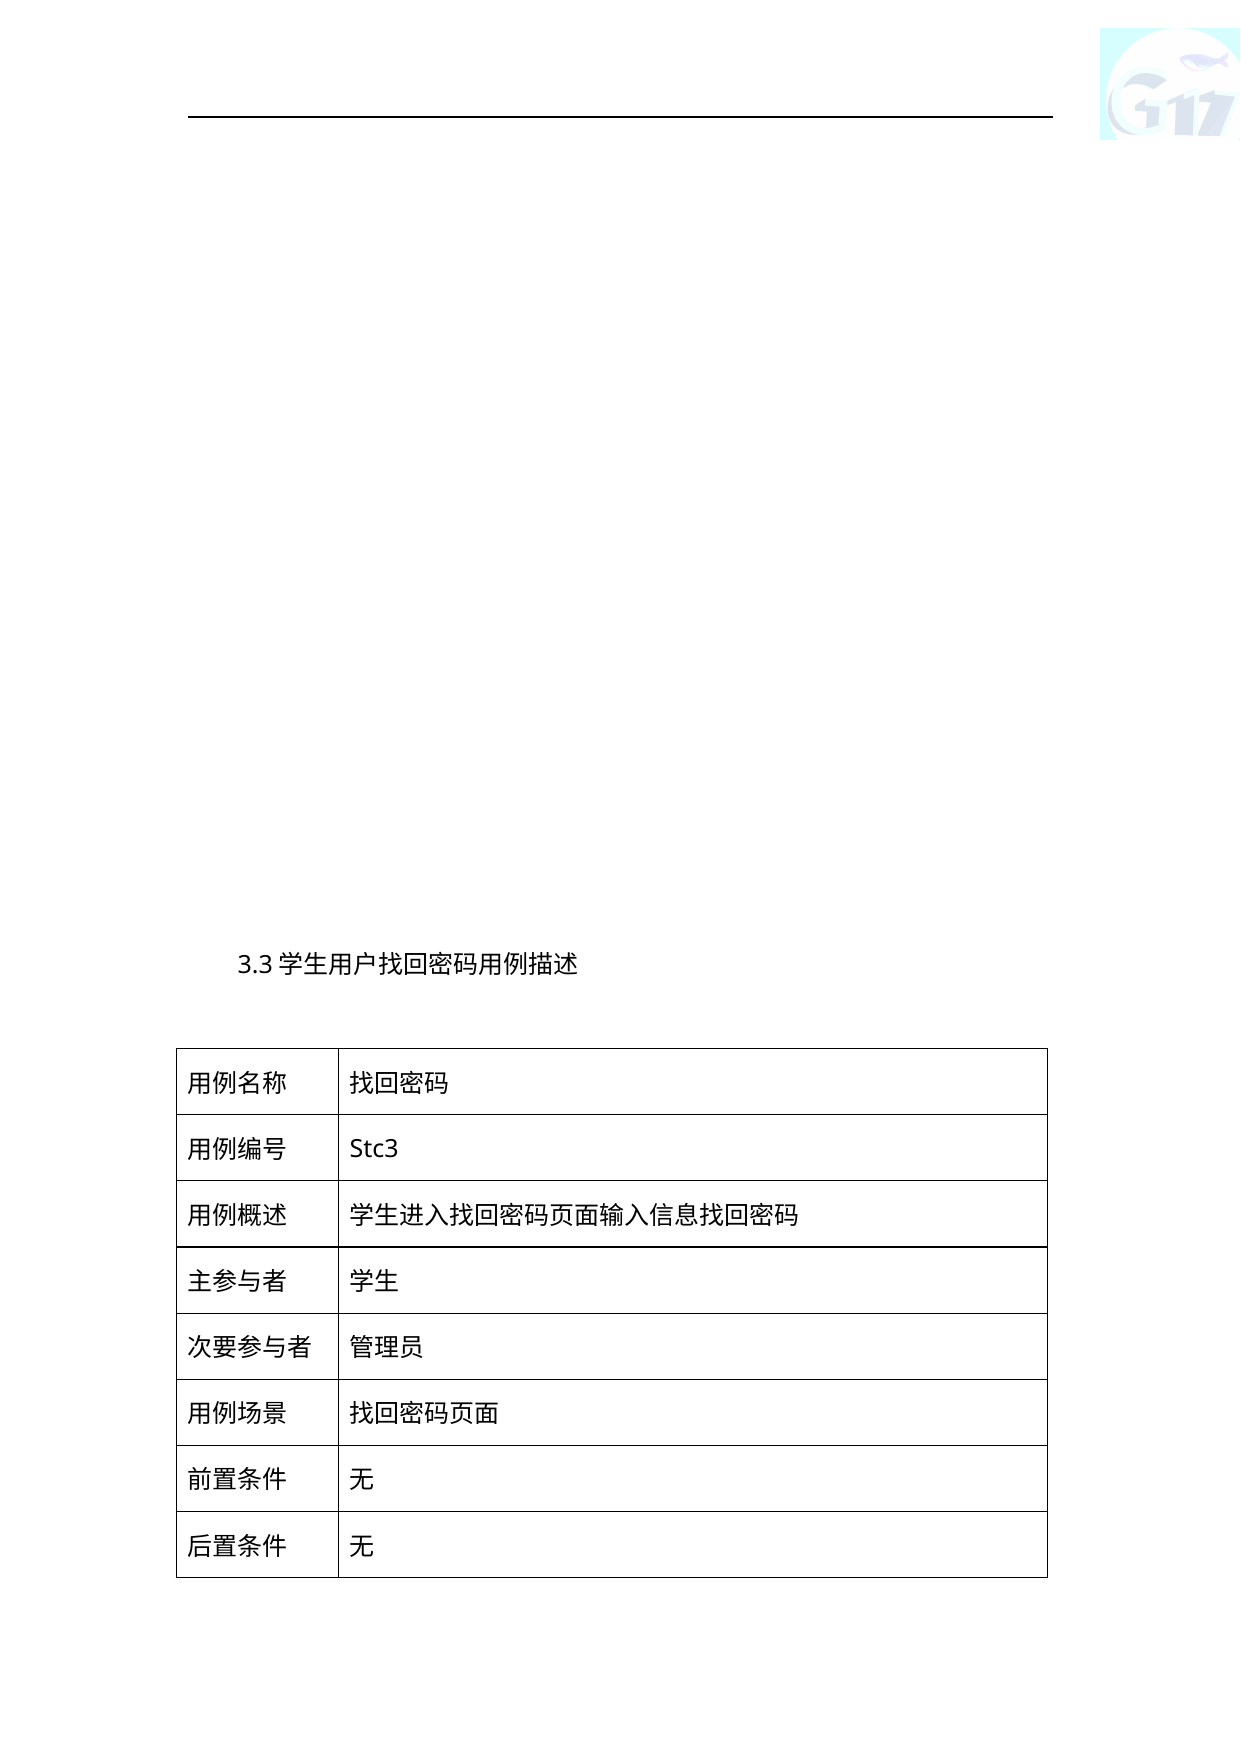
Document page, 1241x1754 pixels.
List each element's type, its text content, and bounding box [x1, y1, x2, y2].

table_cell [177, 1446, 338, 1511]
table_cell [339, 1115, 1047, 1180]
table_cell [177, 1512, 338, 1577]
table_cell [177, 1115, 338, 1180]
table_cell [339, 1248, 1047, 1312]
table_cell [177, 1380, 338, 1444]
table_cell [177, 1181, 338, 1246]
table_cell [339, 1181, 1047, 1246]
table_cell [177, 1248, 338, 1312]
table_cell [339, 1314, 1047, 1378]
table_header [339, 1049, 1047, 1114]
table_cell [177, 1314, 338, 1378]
subtitle 3.3学生用户找回密码用例描述 [187, 930, 1053, 995]
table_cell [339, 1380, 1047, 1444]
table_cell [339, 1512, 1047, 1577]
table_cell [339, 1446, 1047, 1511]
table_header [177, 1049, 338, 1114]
